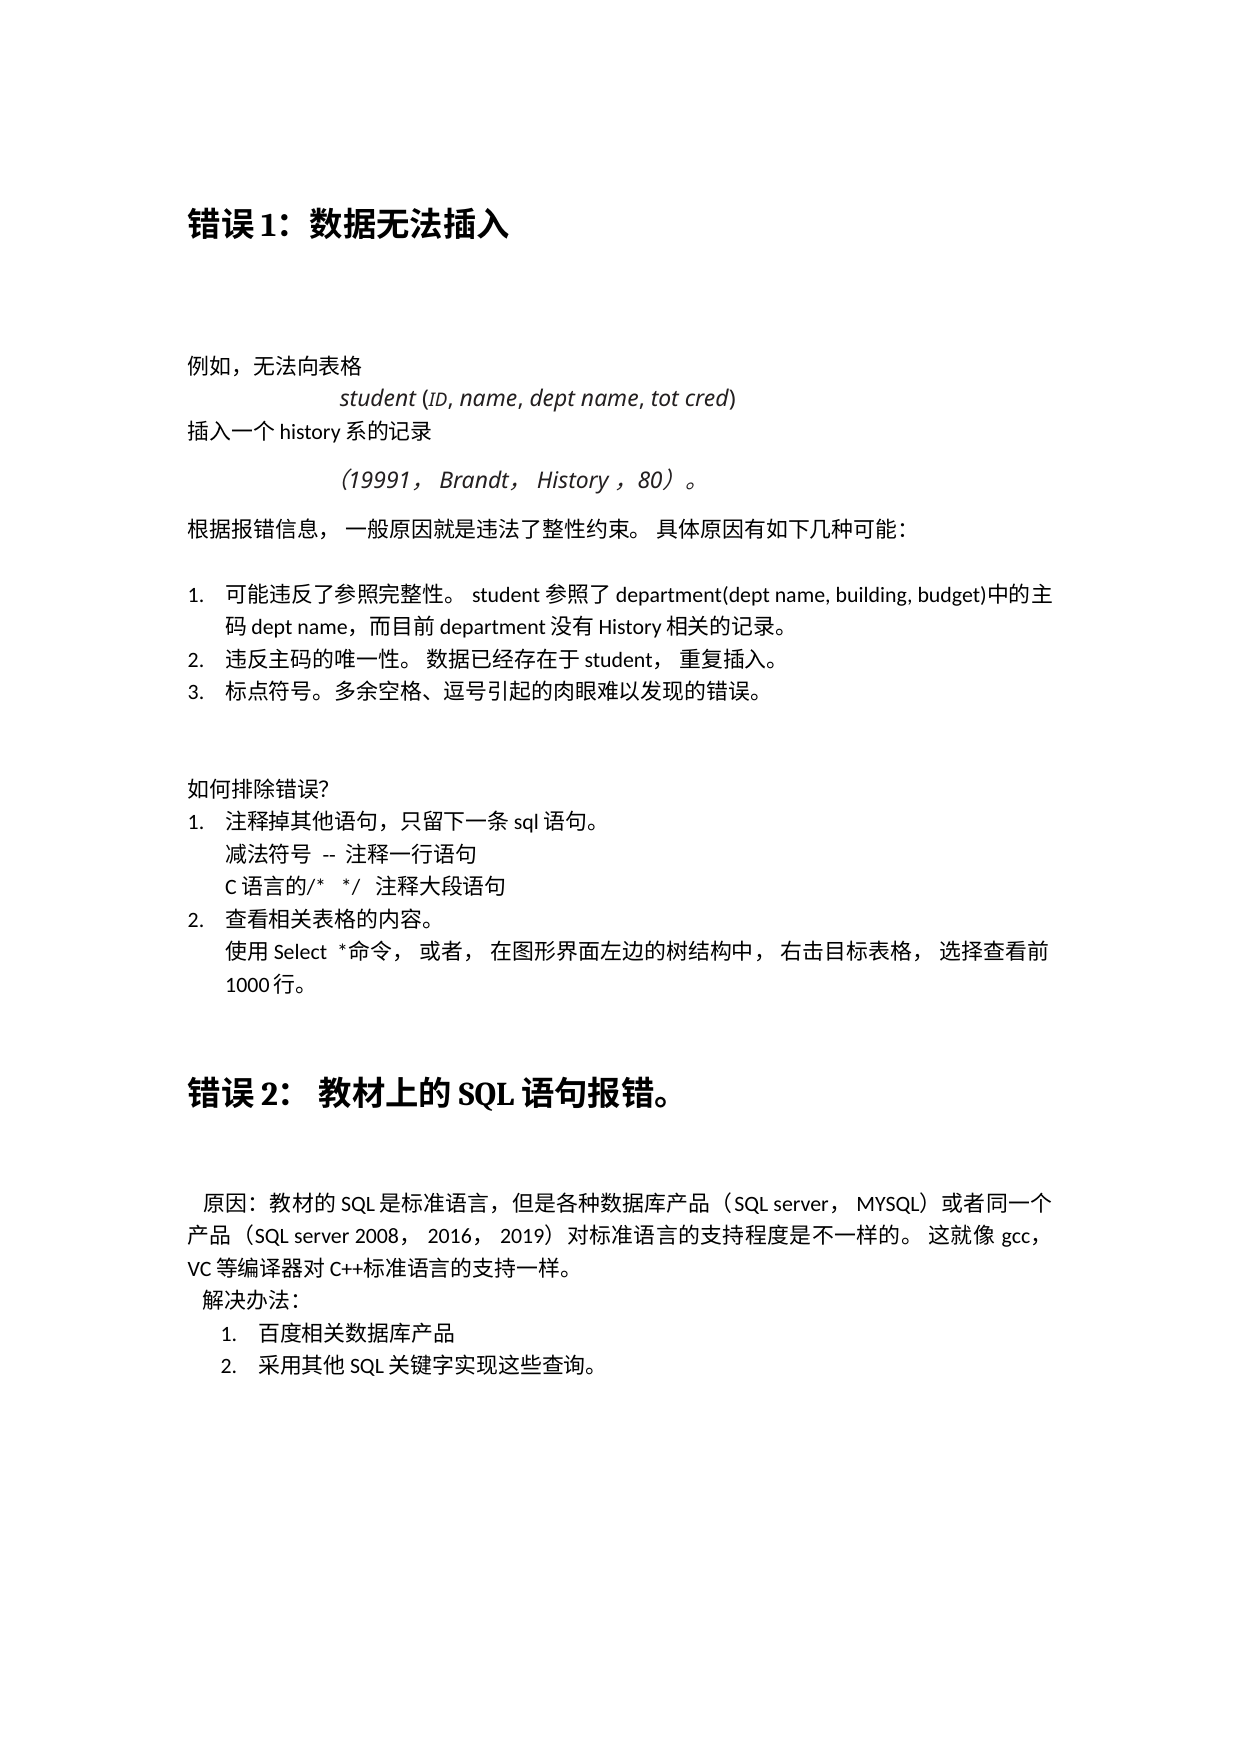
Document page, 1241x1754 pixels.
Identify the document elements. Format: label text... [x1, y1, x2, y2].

list 标点符号。多余空格、逗号引起的肉眼难以发现的错误。 [187, 674, 1053, 706]
text 例如，无法向表格 [187, 349, 1053, 381]
list 可能违反了参照完整性。 student 参照了department(dept name, building, budget)中的主码dept name，而目前department没有History相关的记录。 [187, 576, 1053, 641]
list 百度相关数据库产品 [220, 1316, 1053, 1348]
list student (ID, name, dept name, tot cred) [225, 381, 1053, 414]
subtitle 错误1：数据无法插入 [187, 189, 1053, 254]
text （19991， Brandt， History ，80）。 [187, 446, 1053, 511]
list 注释掉其他语句，只留下一条sql语句。 [187, 804, 1053, 836]
list 减法符号 -- 注释一行语句 [225, 836, 1053, 869]
list 使用Select *命令， 或者， 在图形界面左边的树结构中， 右击目标表格， 选择查看前1000行。 [225, 934, 1053, 999]
subtitle 错误2： 教材上的SQL语句报错。 [187, 1058, 1053, 1123]
text 根据报错信息， 一般原因就是违法了整性约束。 具体原因有如下几种可能： [187, 511, 1053, 544]
text 插入一个history系的记录 [187, 414, 1053, 446]
list 查看相关表格的内容。 [187, 901, 1053, 934]
text 如何排除错误？ [187, 771, 1053, 804]
text 解决办法： [187, 1283, 1053, 1316]
list 违反主码的唯一性。 数据已经存在于student， 重复插入。 [187, 641, 1053, 674]
text 原因：教材的SQL是标准语言，但是各种数据库产品（SQL server， MYSQL）或者同一个产品（SQL server 2008， 2016， 2019）对标准语言的支持程度是不一样的。 这就像gcc， VC等编译器对C++标准语言的支持一样。 [187, 1186, 1053, 1283]
list C语言的/* */ 注释大段语句 [225, 869, 1053, 901]
list 采用其他SQL 关键字实现这些查询。 [220, 1348, 1053, 1381]
